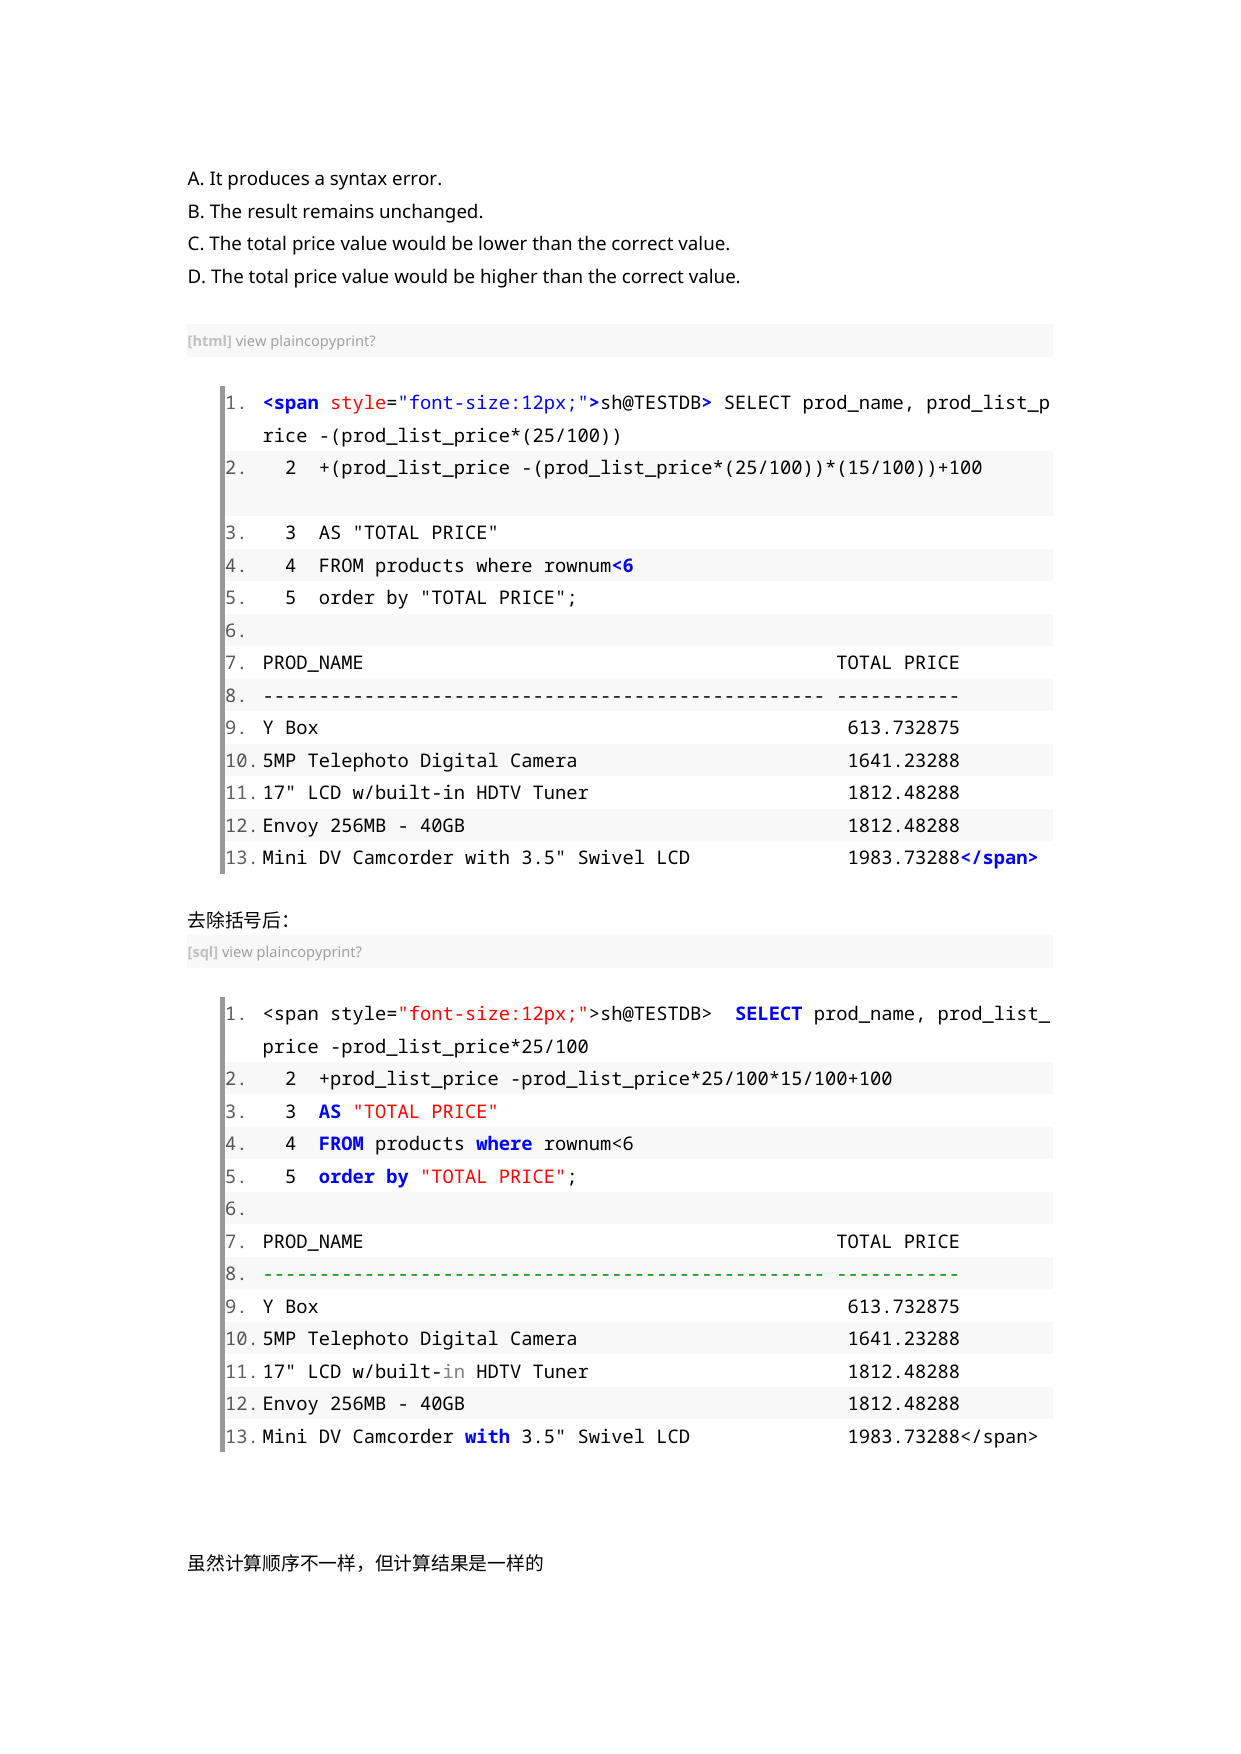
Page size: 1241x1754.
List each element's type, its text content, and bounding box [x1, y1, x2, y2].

list PROD_NAME TOTAL PRICE [225, 646, 1053, 679]
list 4 FROM products where rownum<6 [225, 1127, 1053, 1159]
list 5MP Telephoto Digital Camera 1641.23288 [225, 1322, 1053, 1354]
list <span style="font-size:12px;">sh@TESTDB> SELECT prod_name, prod_list_price -prod_list_price*25/100 [225, 997, 1053, 1062]
list <span style="font-size:12px;">sh@TESTDB> SELECT prod_name, prod_list_price -(prod_list_price*(25/100)) [225, 386, 1053, 451]
list 5 order by "TOTAL PRICE"; [225, 1159, 1053, 1192]
list Mini DV Camcorder with 3.5" Swivel LCD 1983.73288</span> [225, 841, 1053, 874]
list Y Box 613.732875 [225, 1289, 1053, 1322]
list 4 FROM products where rownum<6 [225, 549, 1053, 581]
list -------------------------------------------------- ----------- [225, 679, 1053, 711]
text [sql] view plaincopyprint? [187, 935, 1053, 968]
list 2 +prod_list_price -prod_list_price*25/100*15/100+100 [225, 1062, 1053, 1094]
list 17" LCD w/built-in HDTV Tuner 1812.48288 [225, 1354, 1053, 1387]
list 3 AS "TOTAL PRICE" [225, 1094, 1053, 1127]
list -------------------------------------------------- ----------- [225, 1257, 1053, 1289]
text [html] view plaincopyprint? [187, 324, 1053, 357]
text 去除括号后： [187, 903, 1053, 935]
list Y Box 613.732875 [225, 711, 1053, 744]
list Envoy 256MB - 40GB 1812.48288 [225, 1387, 1053, 1419]
list 5MP Telephoto Digital Camera 1641.23288 [225, 744, 1053, 776]
list 17" LCD w/built-in HDTV Tuner 1812.48288 [225, 776, 1053, 809]
list 2 +(prod_list_price -(prod_list_price*(25/100))*(15/100))+100 [225, 451, 1053, 516]
text A. It produces a syntax error. B. The result remains unchanged. C. The total price value would be lower than the correct value. D. The total price value would be higher than the correct value. [187, 162, 1053, 292]
text 虽然计算顺序不一样，但计算结果是一样的 [187, 1481, 1053, 1579]
list 5 order by "TOTAL PRICE"; [225, 581, 1053, 614]
list Mini DV Camcorder with 3.5" Swivel LCD 1983.73288</span> [225, 1419, 1053, 1452]
list 3 AS "TOTAL PRICE" [225, 516, 1053, 549]
list Envoy 256MB - 40GB 1812.48288 [225, 809, 1053, 841]
list PROD_NAME TOTAL PRICE [225, 1224, 1053, 1257]
